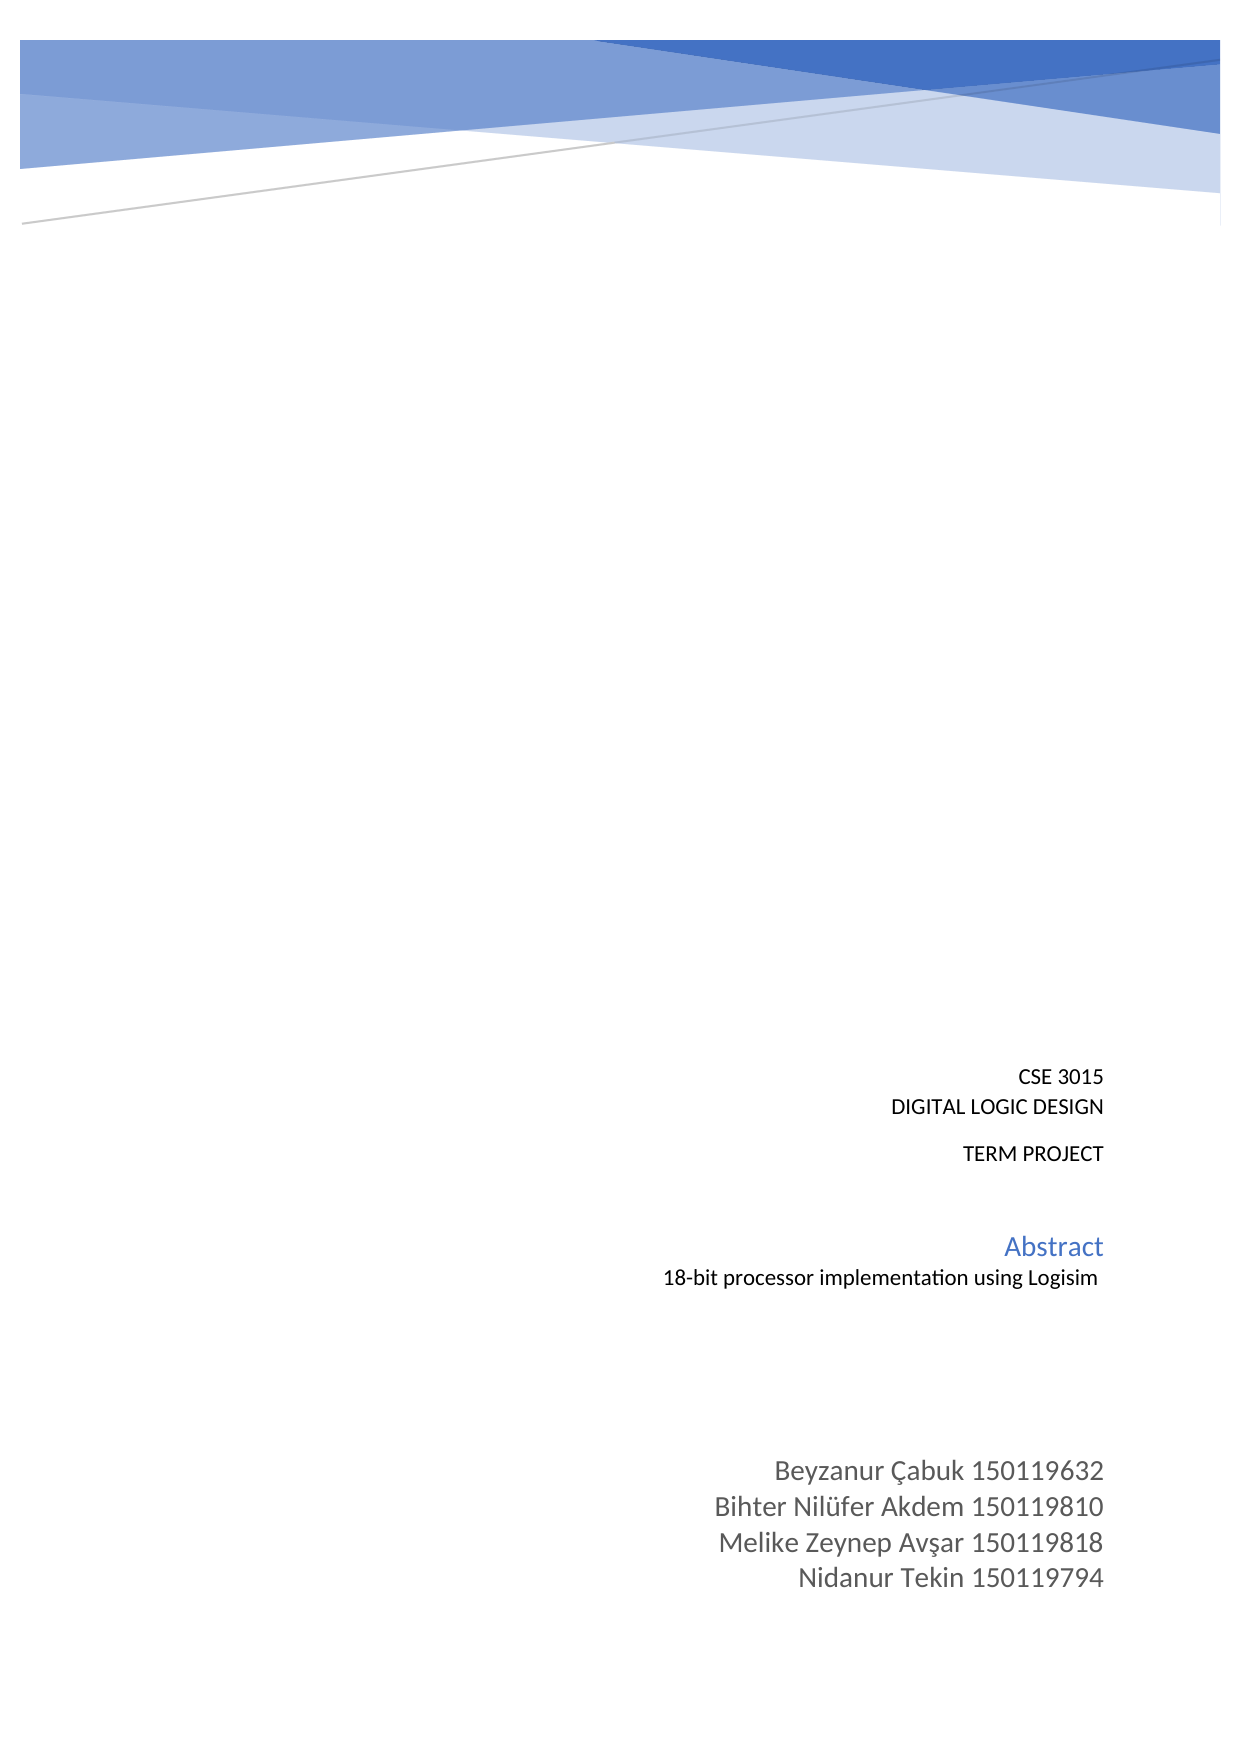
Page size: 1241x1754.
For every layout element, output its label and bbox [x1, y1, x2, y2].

picture [20, 40, 1221, 240]
